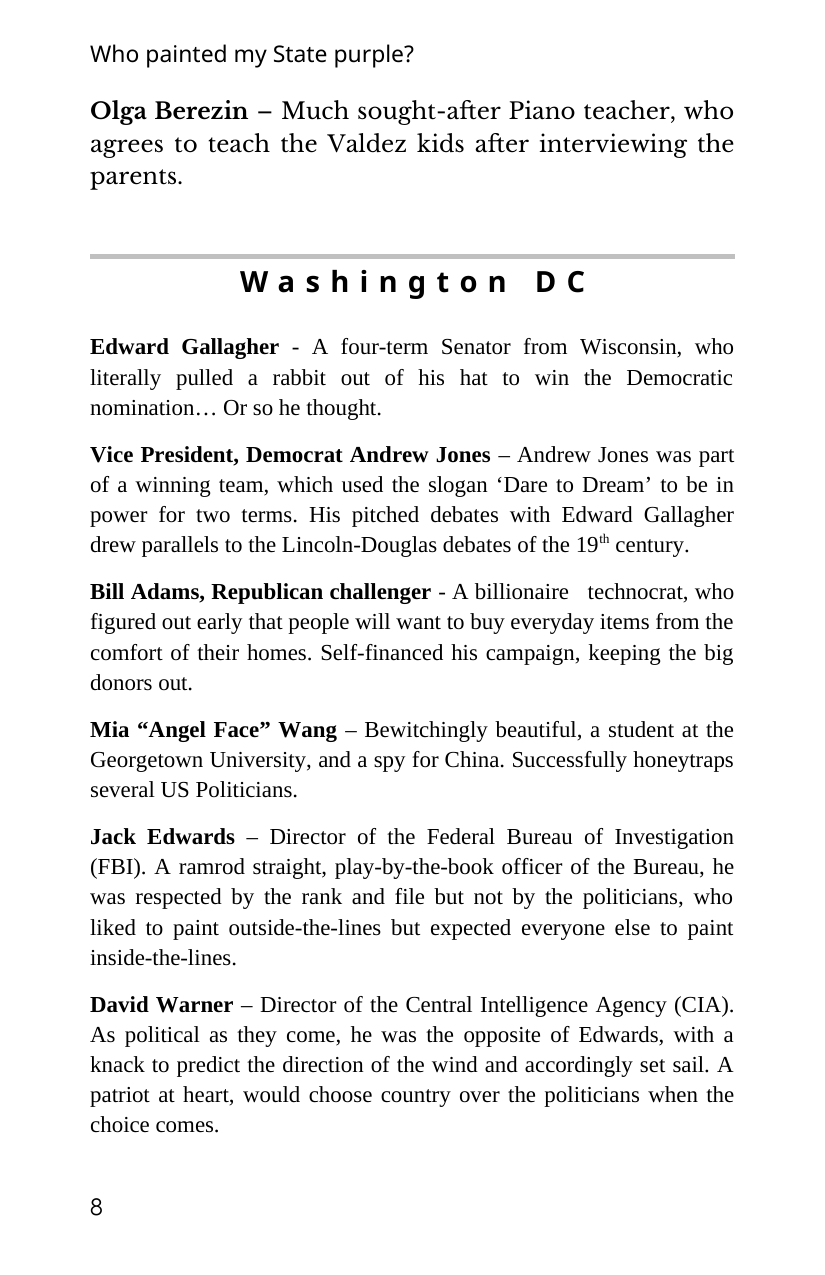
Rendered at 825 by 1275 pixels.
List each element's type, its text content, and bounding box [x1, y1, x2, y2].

text Jack Edwards – Director of the Federal Bureau of Investigation (FBI). A ramrod straight, play-by-the-book officer of the Bureau, he was respected by the rank and file but not by the politicians, who liked to paint outside-the-lines but expected everyone else to paint inside-the-lines. [90, 823, 735, 970]
text Bill Adams, Republican challenger - A billionaire technocrat, who figured out early that people will want to buy everyday items from the comfort of their homes. Self-financed his campaign, keeping the big donors out. [90, 578, 735, 695]
text Vice President, Democrat Andrew Jones – Andrew Jones was part of a winning team, which used the slogan ‘Dare to Dream’ to be in power for two terms. His pitched debates with Edward Gallagher drew parallels to the Lincoln-Douglas debates of the 19th century. [90, 441, 735, 558]
text David Warner – Director of the Central Intelligence Agency (CIA). As political as they come, he was the opposite of Edwards, with a knack to predict the direction of the wind and accordingly set sail. A patriot at heart, would choose country over the politicians when the choice comes. [90, 991, 735, 1138]
text Edward Gallagher - A four-term Senator from Wisconsin, who literally pulled a rabbit out of his hat to win the Democratic nomination… Or so he thought. [90, 333, 735, 420]
text Olga Berezin – Much sought-after Piano teacher, who agrees to teach the Valdez kids after interviewing the parents. [90, 97, 735, 191]
text Mia “Angel Face” Wang – Bewitchingly beautiful, a student at the Georgetown University, and a spy for China. Successfully honeytraps several US Politicians. [90, 716, 735, 802]
subtitle Washington DC [90, 259, 735, 301]
